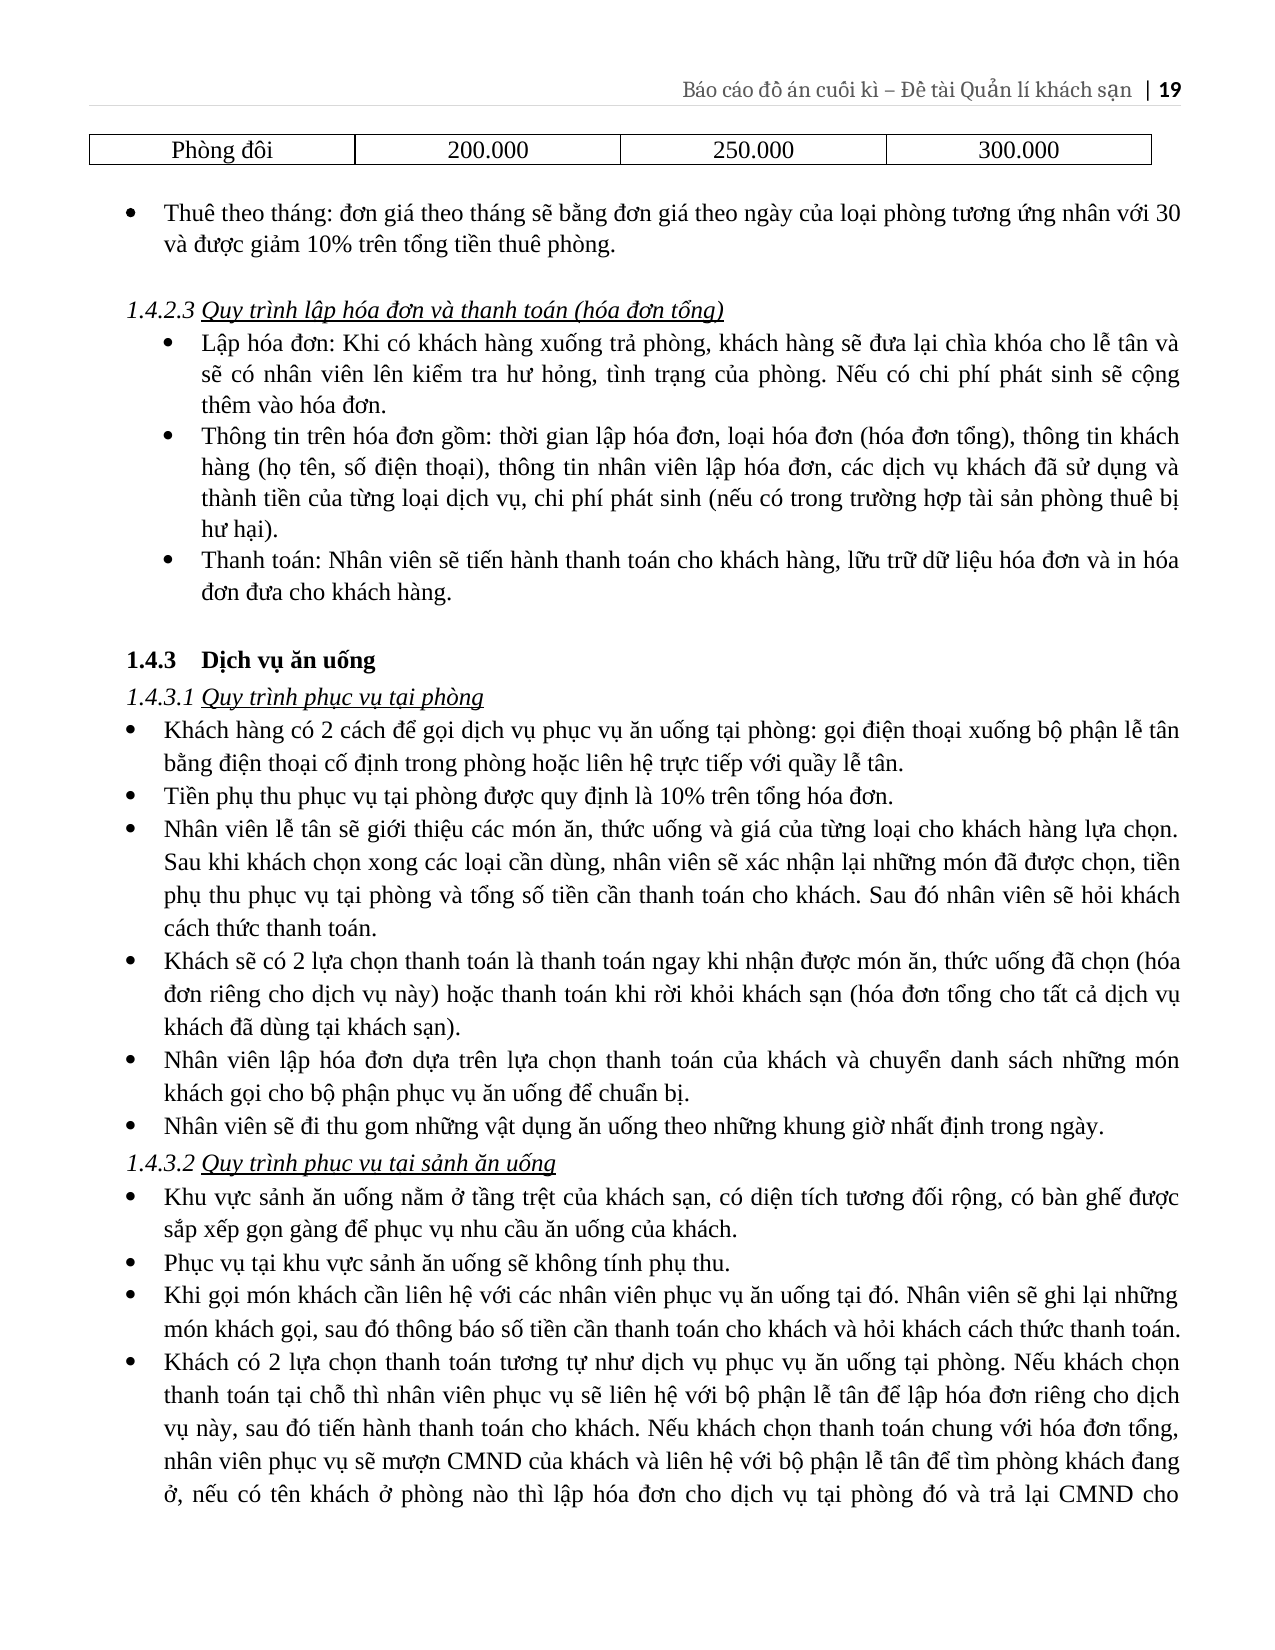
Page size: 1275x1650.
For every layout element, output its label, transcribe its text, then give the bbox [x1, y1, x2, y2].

table_cell 200.000 [356, 135, 620, 164]
list Nhân viên lễ tân sẽ giới thiệu các món ăn, thức uống và giá của từng loại cho khách hàng lựa chọn. Sau khi khách chọn xong các loại cần dùng, nhân viên sẽ xác nhận lại những món đã được chọn, tiền phụ thu phục vụ tại phòng và tổng số tiền cần thanh toán cho khách. Sau đó nhân viên sẽ hỏi khách cách thức thanh toán. [126, 814, 1181, 942]
subtitle Dịch vụ ăn uống [126, 645, 1181, 674]
subtitle Quy trình phục vụ tại phòng [126, 682, 1181, 711]
list Thanh toán: Nhân viên sẽ tiến hành thanh toán cho khách hàng, lữu trữ dữ liệu hóa đơn và in hóa đơn đưa cho khách hàng. [164, 546, 1181, 605]
list Khách hàng có 2 cách để gọi dịch vụ phục vụ ăn uống tại phòng: gọi điện thoại xuống bộ phận lễ tân bằng điện thoại cố định trong phòng hoặc liên hệ trực tiếp với quầy lễ tân. [126, 715, 1181, 777]
table_cell Phòng đôi [90, 135, 354, 164]
list Khu vực sảnh ăn uống nằm ở tầng trệt của khách sạn, có diện tích tương đối rộng, có bàn ghế được sắp xếp gọn gàng để phục vụ nhu cầu ăn uống của khách. [126, 1182, 1181, 1243]
list Tiền phụ thu phục vụ tại phòng được quy định là 10% trên tổng hóa đơn. [126, 781, 1181, 810]
table_cell 250.000 [621, 135, 886, 164]
list Nhân viên sẽ đi thu gom những vật dụng ăn uống theo những khung giờ nhất định trong ngày. [126, 1111, 1181, 1140]
list Khi gọi món khách cần liên hệ với các nhân viên phục vụ ăn uống tại đó. Nhân viên sẽ ghi lại những món khách gọi, sau đó thông báo số tiền cần thanh toán cho khách và hỏi khách cách thức thanh toán. [126, 1281, 1181, 1342]
subtitle Quy trình phục vụ tại sảnh ăn uống [126, 1148, 1181, 1177]
list Phục vụ tại khu vực sảnh ăn uống sẽ không tính phụ thu. [126, 1248, 1181, 1276]
table_cell 300.000 [887, 135, 1151, 164]
list Nhân viên lập hóa đơn dựa trên lựa chọn thanh toán của khách và chuyển danh sách những món khách gọi cho bộ phận phục vụ ăn uống để chuẩn bị. [126, 1045, 1181, 1107]
list Khách sẽ có 2 lựa chọn thanh toán là thanh toán ngay khi nhận được món ăn, thức uống đã chọn (hóa đơn riêng cho dịch vụ này) hoặc thanh toán khi rời khỏi khách sạn (hóa đơn tổng cho tất cả dịch vụ khách đã dùng tại khách sạn). [126, 946, 1181, 1041]
list Lập hóa đơn: Khi có khách hàng xuống trả phòng, khách hàng sẽ đưa lại chìa khóa cho lễ tân và sẽ có nhân viên lên kiểm tra hư hỏng, tình trạng của phòng. Nếu có chi phí phát sinh sẽ cộng thêm vào hóa đơn. [164, 328, 1181, 419]
subtitle Quy trình lập hóa đơn và thanh toán (hóa đơn tổng) [126, 295, 1181, 324]
list Thuê theo tháng: đơn giá theo tháng sẽ bằng đơn giá theo ngày của loại phòng tương ứng nhân với 30 và được giảm 10% trên tổng tiền thuê phòng. [126, 198, 1181, 258]
list Thông tin trên hóa đơn gồm: thời gian lập hóa đơn, loại hóa đơn (hóa đơn tổng), thông tin khách hàng (họ tên, số điện thoại), thông tin nhân viên lập hóa đơn, các dịch vụ khách đã sử dụng và thành tiền của từng loại dịch vụ, chi phí phát sinh (nếu có trong trường hợp tài sản phòng thuê bị hư hại). [164, 421, 1181, 543]
